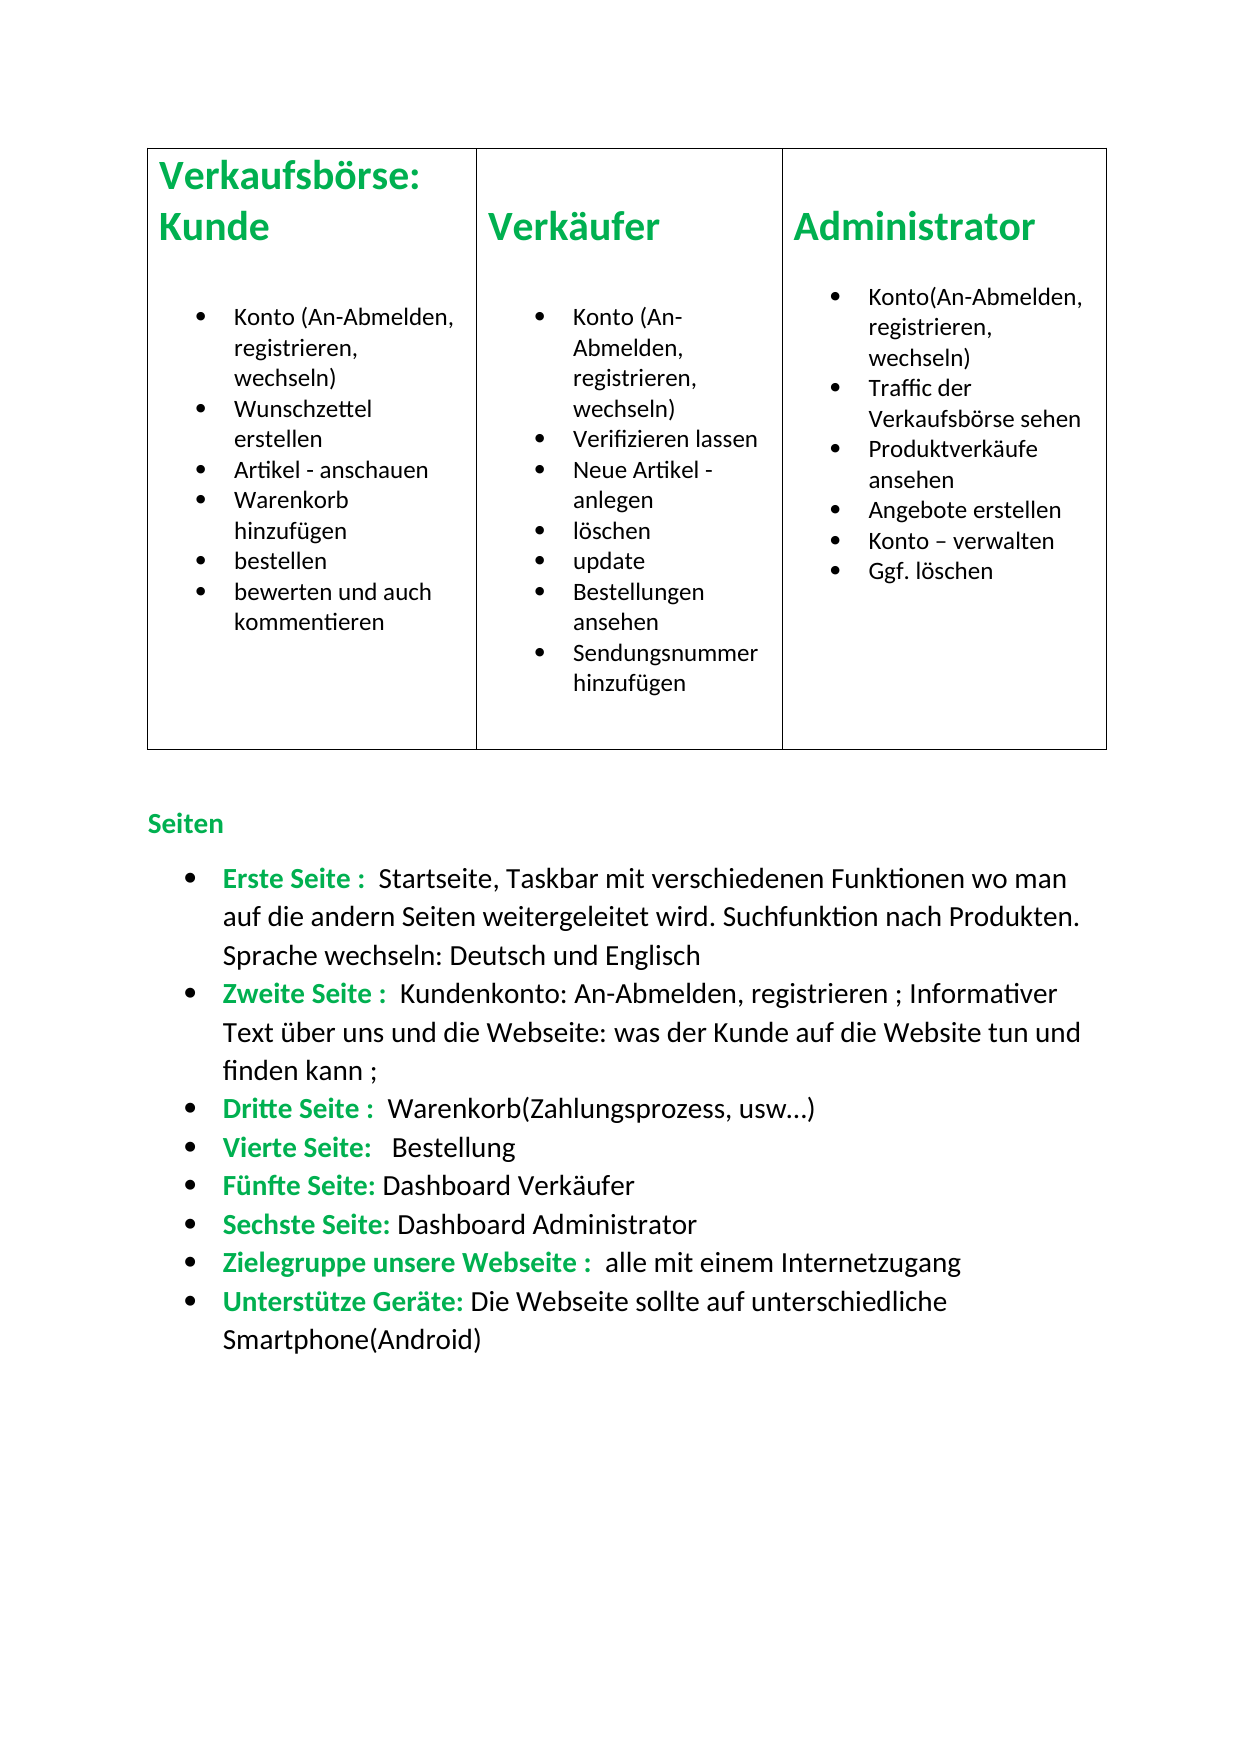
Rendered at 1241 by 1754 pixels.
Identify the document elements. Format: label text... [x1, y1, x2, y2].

list Zweite Seite : Kundenkonto: An-Abmelden, registrieren ; Informativer Text über uns und die Webseite: was der Kunde auf die Website tun und finden kann ; [185, 975, 1093, 1088]
list Erste Seite : Startseite, Taskbar mit verschiedenen Funktionen wo man auf die andern Seiten weitergeleitet wird. Suchfunktion nach Produkten. Sprache wechseln: Deutsch und Englisch [185, 860, 1093, 972]
table_header Verkaufsbörse: Kunde Konto (An-Abmelden, registrieren, wechseln) Wunschzettel erstellen Artikel - anschauen Warenkorb hinzufügen bestellen bewerten und auch kommentieren [148, 149, 476, 749]
list Zielegruppe unsere Webseite : alle mit einem Internetzugang [185, 1244, 1093, 1280]
list Vierte Seite: Bestellung [185, 1129, 1093, 1165]
text Seiten [148, 805, 1093, 841]
list Unterstütze Geräte: Die Webseite sollte auf unterschiedliche Smartphone(Android) [185, 1283, 1093, 1357]
table_header Verkäufer Konto (An-Abmelden, registrieren, wechseln) Verifizieren lassen Neue Artikel -anlegen löschen update Bestellungen ansehen Sendungsnummer hinzufügen [477, 149, 782, 749]
list Dritte Seite : Warenkorb(Zahlungsprozess, usw…) [185, 1091, 1093, 1126]
table_header Administrator Konto(An-Abmelden, registrieren, wechseln) Traffic der Verkaufsbörse sehen Produktverkäufe ansehen Angebote erstellen Konto – verwalten Ggf. löschen [783, 149, 1106, 749]
list Fünfte Seite: Dashboard Verkäufer [185, 1167, 1093, 1203]
list Sechste Seite: Dashboard Administrator [185, 1206, 1093, 1242]
